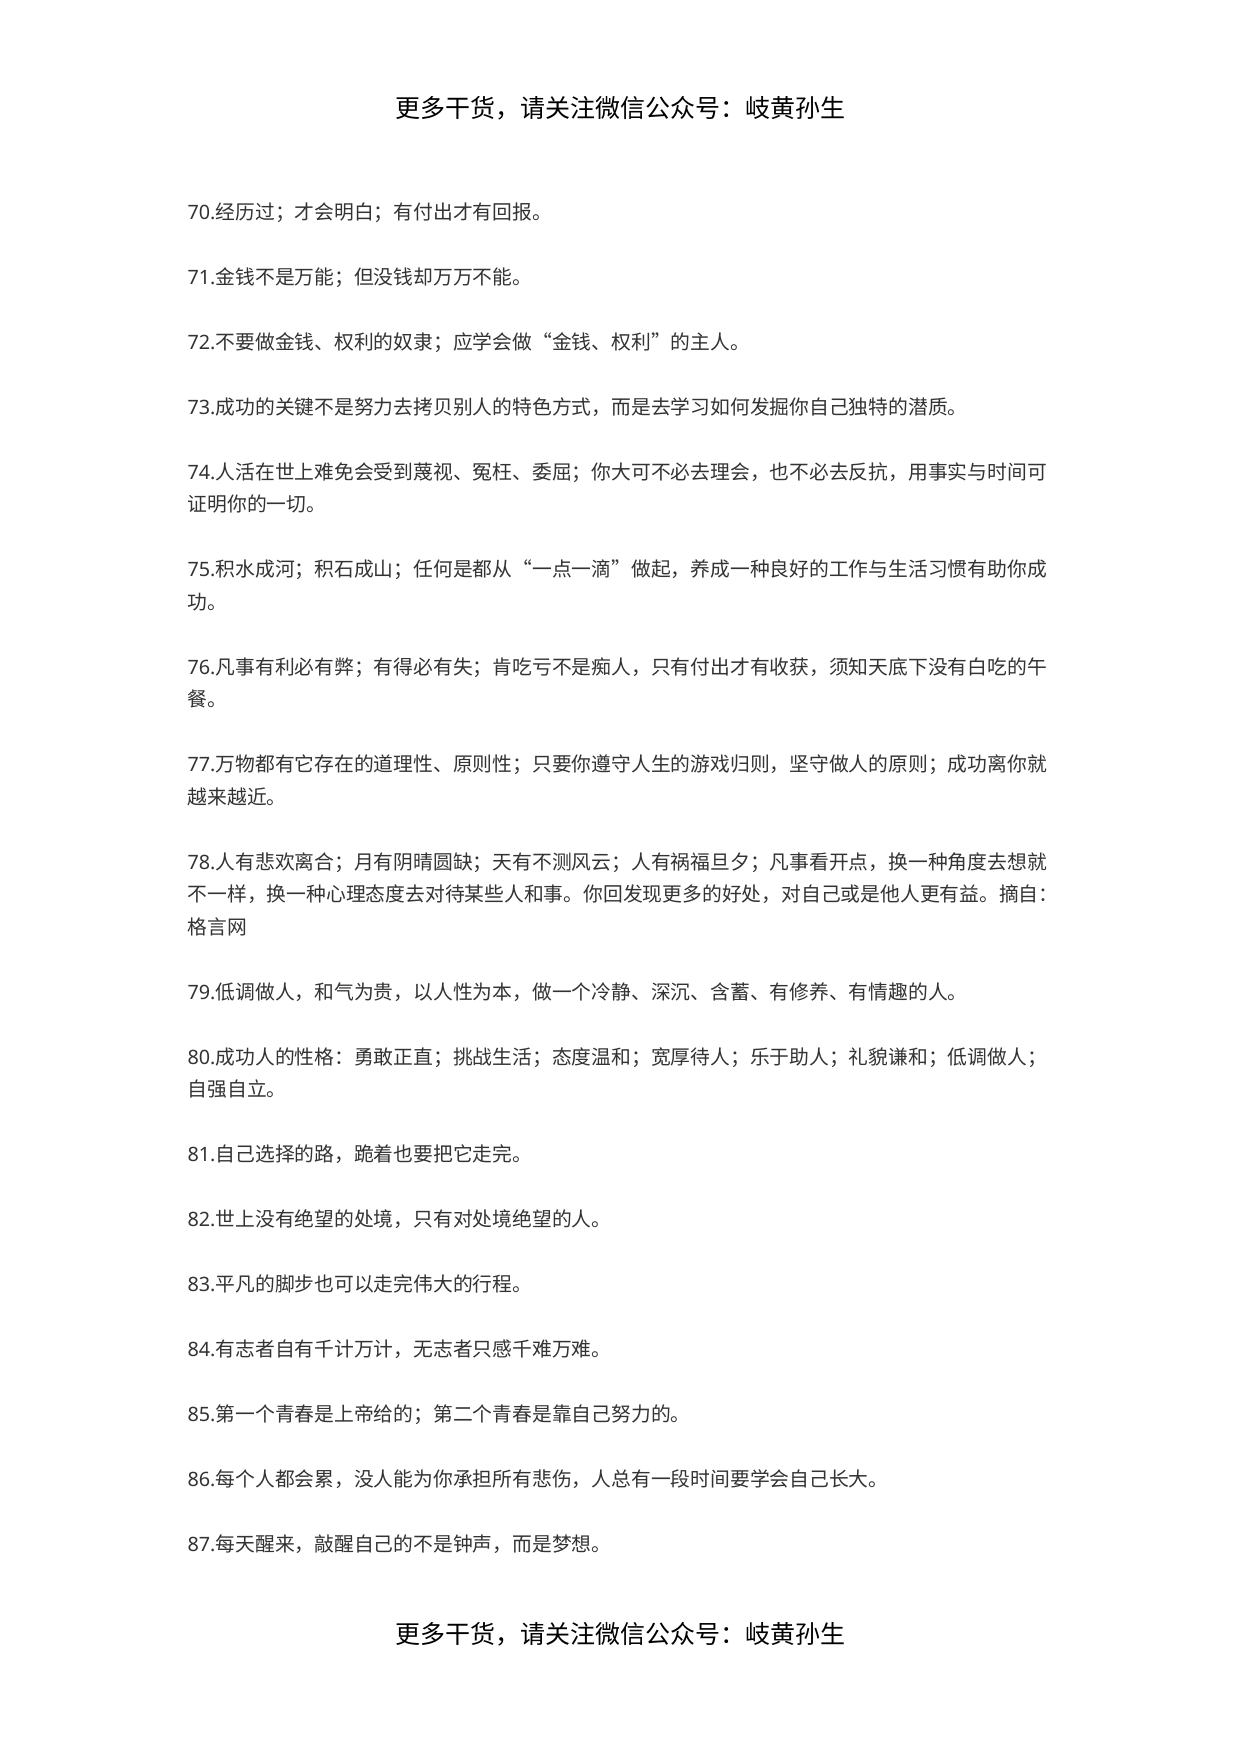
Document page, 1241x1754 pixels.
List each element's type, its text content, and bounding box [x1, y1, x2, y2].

text 79.低调做人，和气为贵，以人性为本，做一个冷静、深沉、含蓄、有修养、有情趣的人。 [187, 974, 1053, 1007]
text 84.有志者自有千计万计，无志者只感千难万难。 [187, 1332, 1053, 1364]
text 76.凡事有利必有弊；有得必有失；肯吃亏不是痴人，只有付出才有收获，须知天底下没有白吃的午餐。 [187, 649, 1053, 714]
text 72.不要做金钱、权利的奴隶；应学会做“金钱、权利”的主人。 [187, 324, 1053, 357]
text 71.金钱不是万能；但没钱却万万不能。 [187, 259, 1053, 292]
text 70.经历过；才会明白；有付出才有回报。 [187, 194, 1053, 227]
text 86.每个人都会累，没人能为你承担所有悲伤，人总有一段时间要学会自己长大。 [187, 1462, 1053, 1494]
text 73.成功的关键不是努力去拷贝别人的特色方式，而是去学习如何发掘你自己独特的潜质。 [187, 389, 1053, 422]
text 78.人有悲欢离合；月有阴晴圆缺；天有不测风云；人有祸福旦夕；凡事看开点，换一种角度去想就不一样，换一种心理态度去对待某些人和事。你回发现更多的好处，对自己或是他人更有益。摘自：格言网 [187, 844, 1053, 942]
text 74.人活在世上难免会受到蔑视、冤枉、委屈；你大可不必去理会，也不必去反抗，用事实与时间可证明你的一切。 [187, 454, 1053, 519]
text 83.平凡的脚步也可以走完伟大的行程。 [187, 1267, 1053, 1299]
text 75.积水成河；积石成山；任何是都从“一点一滴”做起，养成一种良好的工作与生活习惯有助你成功。 [187, 552, 1053, 617]
text 85.第一个青春是上帝给的；第二个青春是靠自己努力的。 [187, 1397, 1053, 1429]
text 82.世上没有绝望的处境，只有对处境绝望的人。 [187, 1202, 1053, 1234]
text 87.每天醒来，敲醒自己的不是钟声，而是梦想。 [187, 1527, 1053, 1559]
text 77.万物都有它存在的道理性、原则性；只要你遵守人生的游戏归则，坚守做人的原则；成功离你就越来越近。 [187, 747, 1053, 812]
text 81.自己选择的路，跪着也要把它走完。 [187, 1137, 1053, 1169]
text 80.成功人的性格：勇敢正直；挑战生活；态度温和；宽厚待人；乐于助人；礼貌谦和；低调做人；自强自立。 [187, 1039, 1053, 1104]
